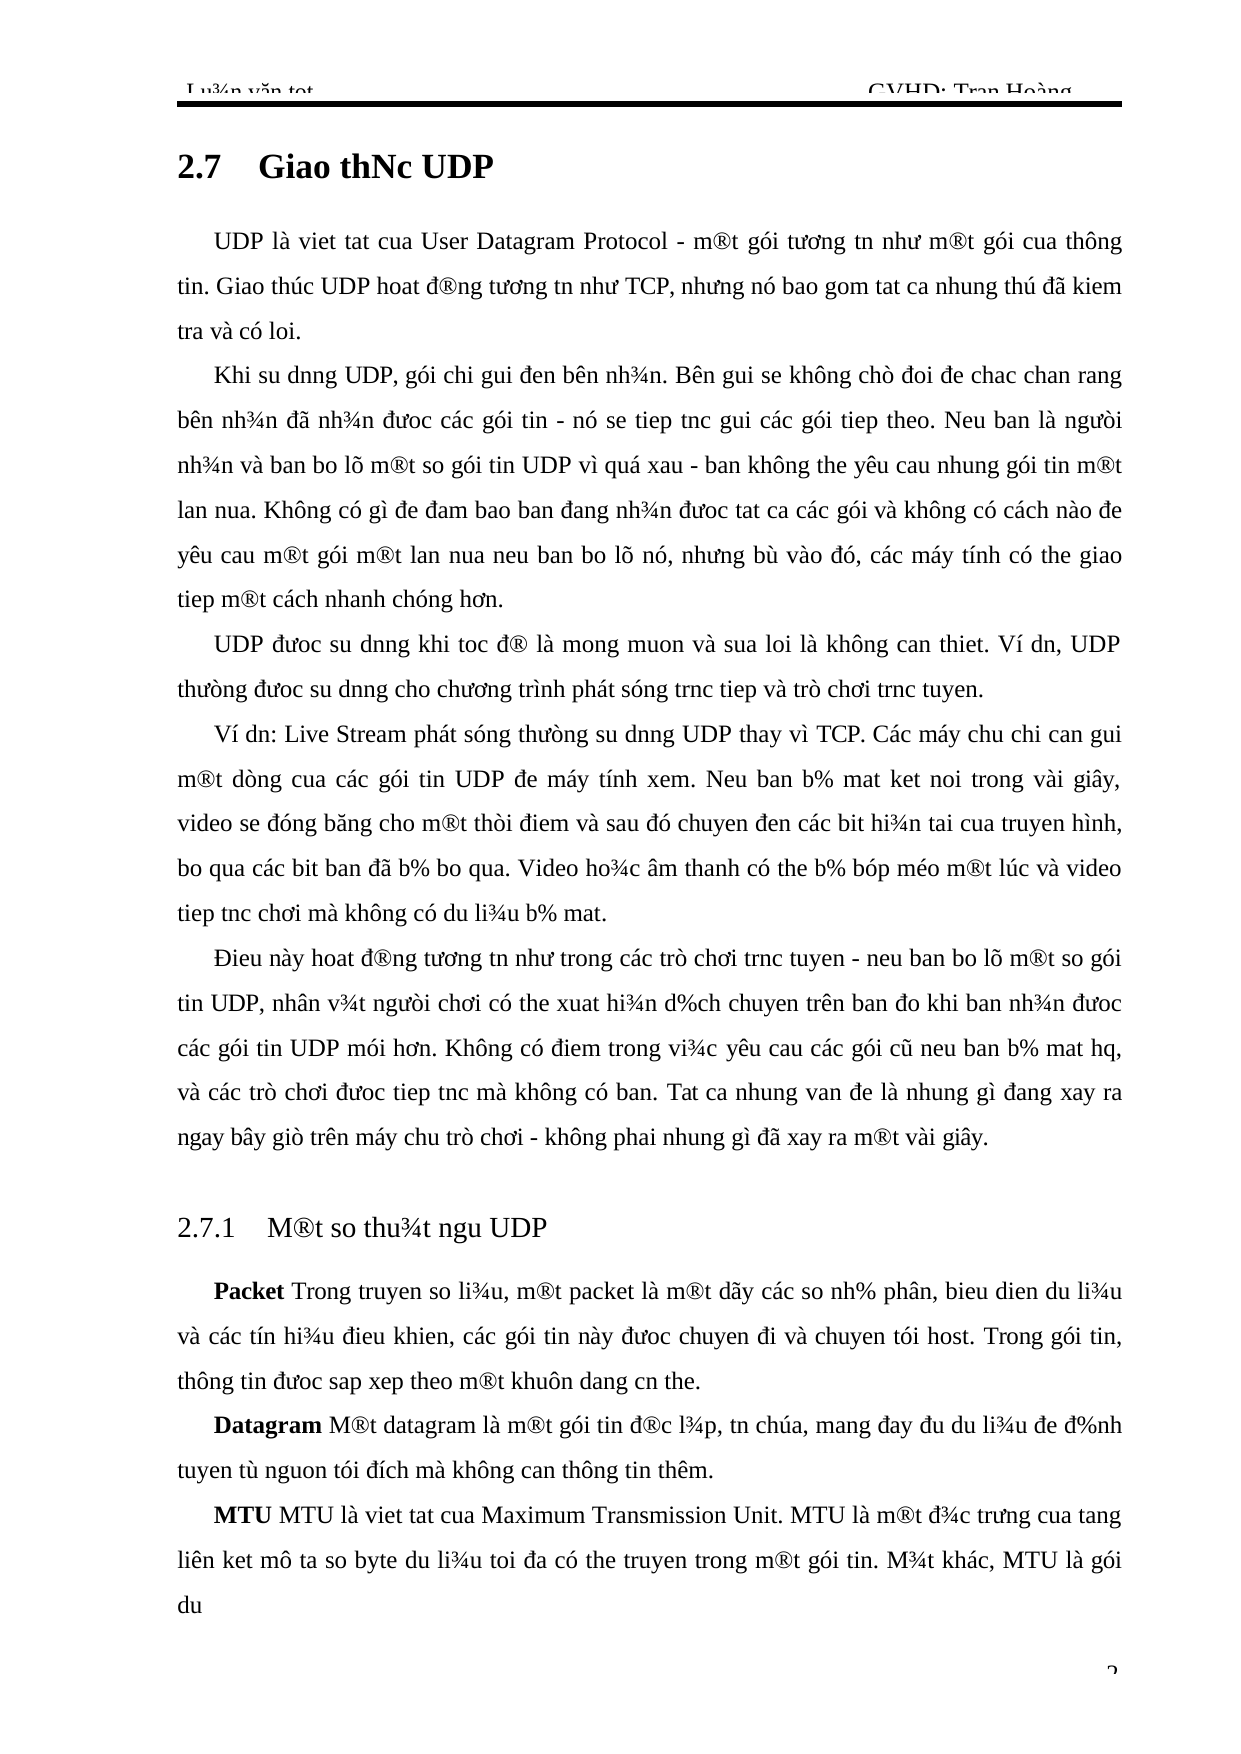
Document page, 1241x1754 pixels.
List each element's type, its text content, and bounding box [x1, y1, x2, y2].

subtitle M®t so thu¾t ngu UDP [177, 1210, 1240, 1244]
text Khi su dnng UDP, gói chi gui đen bên nh¾n. Bên gui se không chò đoi đe chac chan rang bên nh¾n đã nh¾n đưoc các gói tin - nó se tiep tnc gui các gói tiep theo. Neu ban là ngưòi nh¾n và ban bo lõ m®t so gói tin UDP vì quá xau - ban không the yêu cau nhung gói tin m®t lan nua. Không có gì đe đam bao ban đang nh¾n đưoc tat ca các gói và không có cách nào đe yêu cau m®t gói m®t lan nua neu ban bo lõ nó, nhưng bù vào đó, các máy tính có the giao tiep m®t cách nhanh chóng hơn. [177, 361, 1122, 613]
text Datagram M®t datagram là m®t gói tin đ®c l¾p, tn chúa, mang đay đu du li¾u đe đ%nh tuyen tù nguon tói đích mà không can thông tin thêm. [177, 1411, 1122, 1484]
subtitle Giao thNc UDP [177, 145, 1240, 186]
text MTU MTU là viet tat cua Maximum Transmission Unit. MTU là m®t đ¾c trưng cua tang liên ket mô ta so byte du li¾u toi đa có the truyen trong m®t gói tin. M¾t khác, MTU là gói du [177, 1500, 1122, 1619]
text UDP đưoc su dnng khi toc đ® là mong muon và sua loi là không can thiet. Ví dn, UDP thưòng đưoc su dnng cho chương trình phát sóng trnc tiep và trò chơi trnc tuyen. [177, 629, 1122, 703]
text UDP là viet tat cua User Datagram Protocol - m®t gói tương tn như m®t gói cua thông tin. Giao thúc UDP hoat đ®ng tương tn như TCP, nhưng nó bao gom tat ca nhung thú đã kiem tra và có loi. [177, 226, 1122, 344]
text Đieu này hoat đ®ng tương tn như trong các trò chơi trnc tuyen - neu ban bo lõ m®t so gói tin UDP, nhân v¾t ngưòi chơi có the xuat hi¾n d%ch chuyen trên ban đo khi ban nh¾n đưoc các gói tin UDP mói hơn. Không có điem trong vi¾c yêu cau các gói cũ neu ban b% mat hq, và các trò chơi đưoc tiep tnc mà không có ban. Tat ca nhung van đe là nhung gì đang xay ra ngay bây giò trên máy chu trò chơi - không phai nhung gì đã xay ra m®t vài giây. [177, 943, 1122, 1151]
text Ví dn: Live Stream phát sóng thưòng su dnng UDP thay vì TCP. Các máy chu chi can gui m®t dòng cua các gói tin UDP đe máy tính xem. Neu ban b% mat ket noi trong vài giây, video se đóng băng cho m®t thòi điem và sau đó chuyen đen các bit hi¾n tai cua truyen hình, bo qua các bit ban đã b% bo qua. Video ho¾c âm thanh có the b% bóp méo m®t lúc và video tiep tnc chơi mà không có du li¾u b% mat. [177, 719, 1122, 927]
text Packet Trong truyen so li¾u, m®t packet là m®t dãy các so nh% phân, bieu dien du li¾u và các tín hi¾u đieu khien, các gói tin này đưoc chuyen đi và chuyen tói host. Trong gói tin, thông tin đưoc sap xep theo m®t khuôn dang cn the. [177, 1276, 1122, 1394]
